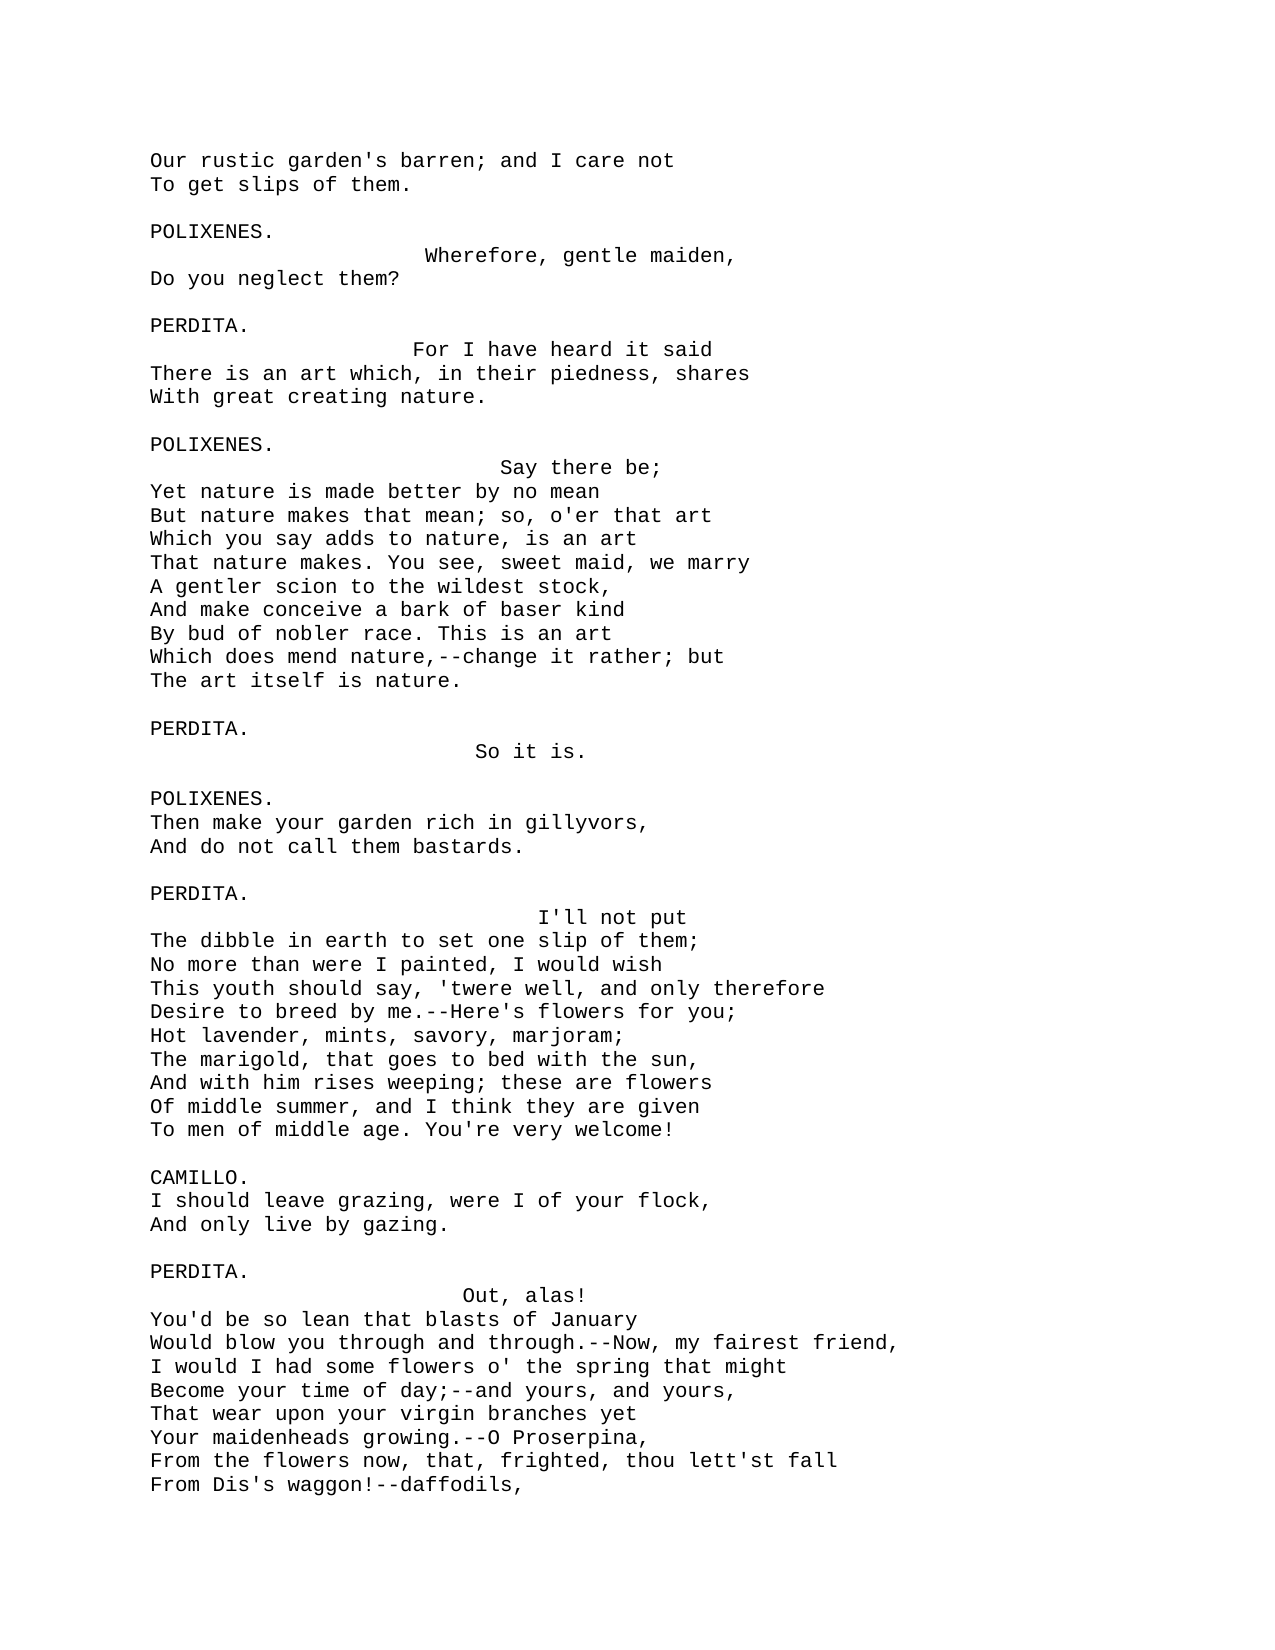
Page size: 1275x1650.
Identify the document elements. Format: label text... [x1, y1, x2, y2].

text To get slips of them. [150, 174, 1125, 197]
text Say there be; [150, 457, 1125, 481]
text This youth should say, 'twere well, and only therefore [150, 978, 1125, 1001]
text For I have heard it said [150, 339, 1125, 363]
text Which you say adds to nature, is an art [150, 528, 1125, 552]
text PERDITA. [150, 316, 1125, 339]
text Yet nature is made better by no mean [150, 481, 1125, 505]
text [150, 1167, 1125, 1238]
text POLIXENES. [150, 788, 1125, 812]
text So it is. [150, 741, 1125, 765]
text Which does mend nature,--change it rather; but [150, 647, 1125, 670]
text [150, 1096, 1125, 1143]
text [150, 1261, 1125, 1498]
text But nature makes that mean; so, o'er that art [150, 505, 1125, 528]
text With great creating nature. [150, 386, 1125, 410]
text And make conceive a bark of baser kind [150, 599, 1125, 623]
text I'll not put [150, 907, 1125, 930]
text Wherefore, gentle maiden, [150, 244, 1125, 268]
text The art itself is nature. [150, 670, 1125, 694]
text Do you neglect them? [150, 268, 1125, 292]
text No more than were I painted, I would wish [150, 954, 1125, 978]
text That nature makes. You see, sweet maid, we marry [150, 552, 1125, 576]
text And with him rises weeping; these are flowers [150, 1072, 1125, 1096]
text By bud of nobler race. This is an art [150, 623, 1125, 647]
text There is an art which, in their piedness, shares [150, 363, 1125, 386]
text And do not call them bastards. [150, 836, 1125, 859]
text The dibble in earth to set one slip of them; [150, 930, 1125, 954]
text The marigold, that goes to bed with the sun, [150, 1048, 1125, 1072]
text Hot lavender, mints, savory, marjoram; [150, 1025, 1125, 1048]
text A gentler scion to the wildest stock, [150, 576, 1125, 599]
text Desire to breed by me.--Here's flowers for you; [150, 1001, 1125, 1025]
text POLIXENES. [150, 434, 1125, 457]
text PERDITA. [150, 717, 1125, 741]
text Our rustic garden's barren; and I care not [150, 150, 1125, 174]
text Then make your garden rich in gillyvors, [150, 812, 1125, 836]
text PERDITA. [150, 883, 1125, 907]
text POLIXENES. [150, 221, 1125, 244]
